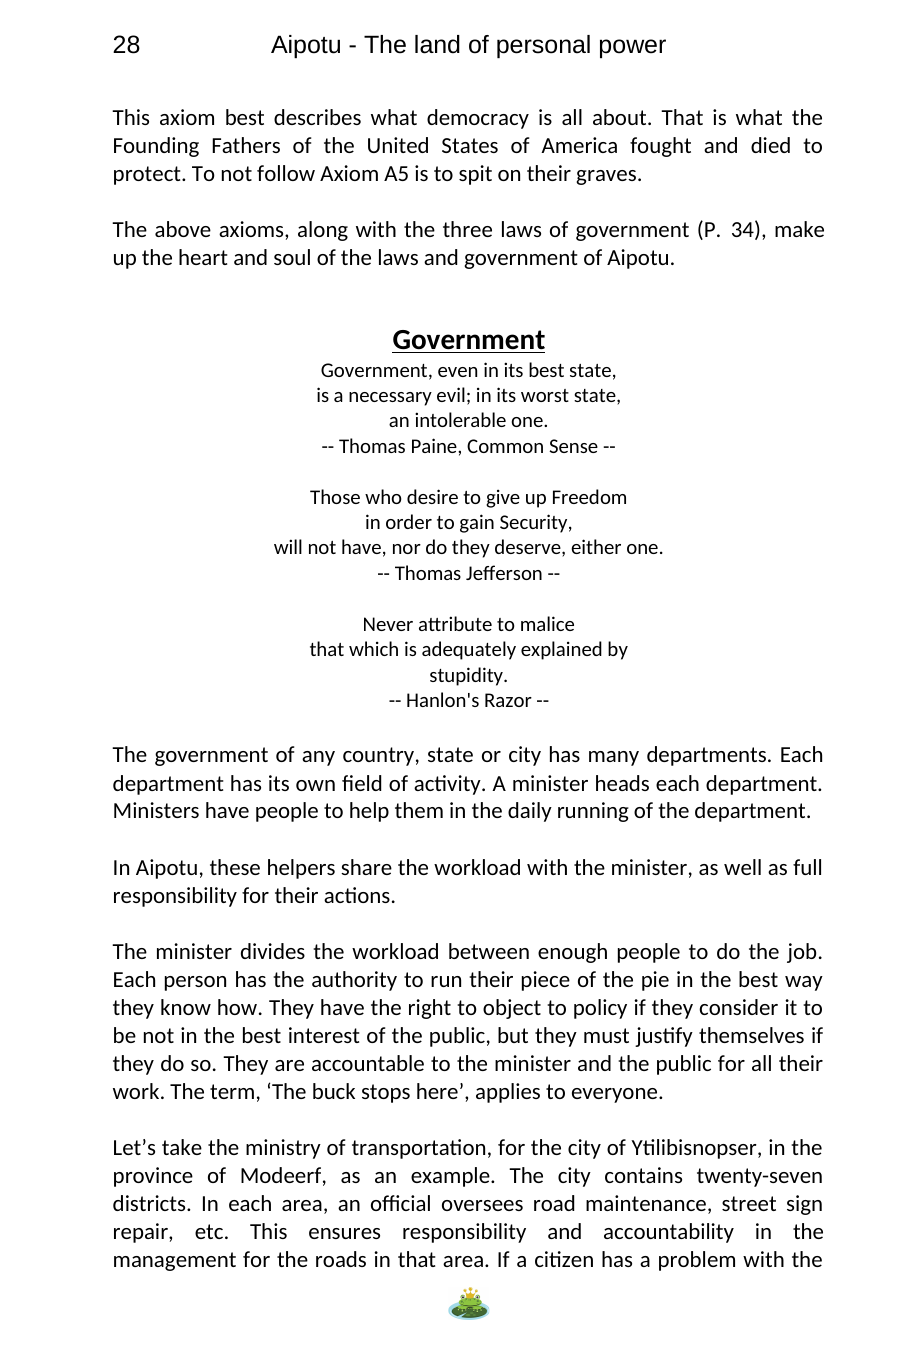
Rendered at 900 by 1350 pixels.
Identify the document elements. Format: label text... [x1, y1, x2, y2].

picture [448, 1287, 490, 1320]
text The government of any country, state or city has many departments. Each department has its own field of activity. A minister heads each department. Ministers have people to help them in the daily running of the department. [112, 741, 825, 825]
text Those who desire to give up Freedom in order to gain Security, will not have, nor do they deserve, either one. -- Thomas Jefferson -- [112, 484, 825, 586]
text Never attribute to malice that which is adequately explained by stupidity. -- Hanlon's Razor -- [112, 611, 825, 713]
text This axiom best describes what democracy is all about. That is what the Founding Fathers of the United States of America fought and died to protect. To not follow Axiom A5 is to spit on their graves. [112, 103, 825, 187]
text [112, 1133, 825, 1273]
text Government [112, 321, 825, 357]
text In Aipotu, these helpers share the workload with the minister, as well as full responsibility for their actions. [112, 853, 825, 909]
text The minister divides the workload between enough people to do the job. Each person has the authority to run their piece of the pie in the best way they know how. They have the right to object to policy if they consider it to be not in the best interest of the public, but they must justify themselves if they do so. They are accountable to the minister and the public for all their work. The term, ‘The buck stops here’, applies to everyone. [112, 937, 825, 1105]
text Government, even in its best state, is a necessary evil; in its worst state, an intolerable one. -- Thomas Paine, Common Sense -- [112, 357, 825, 458]
